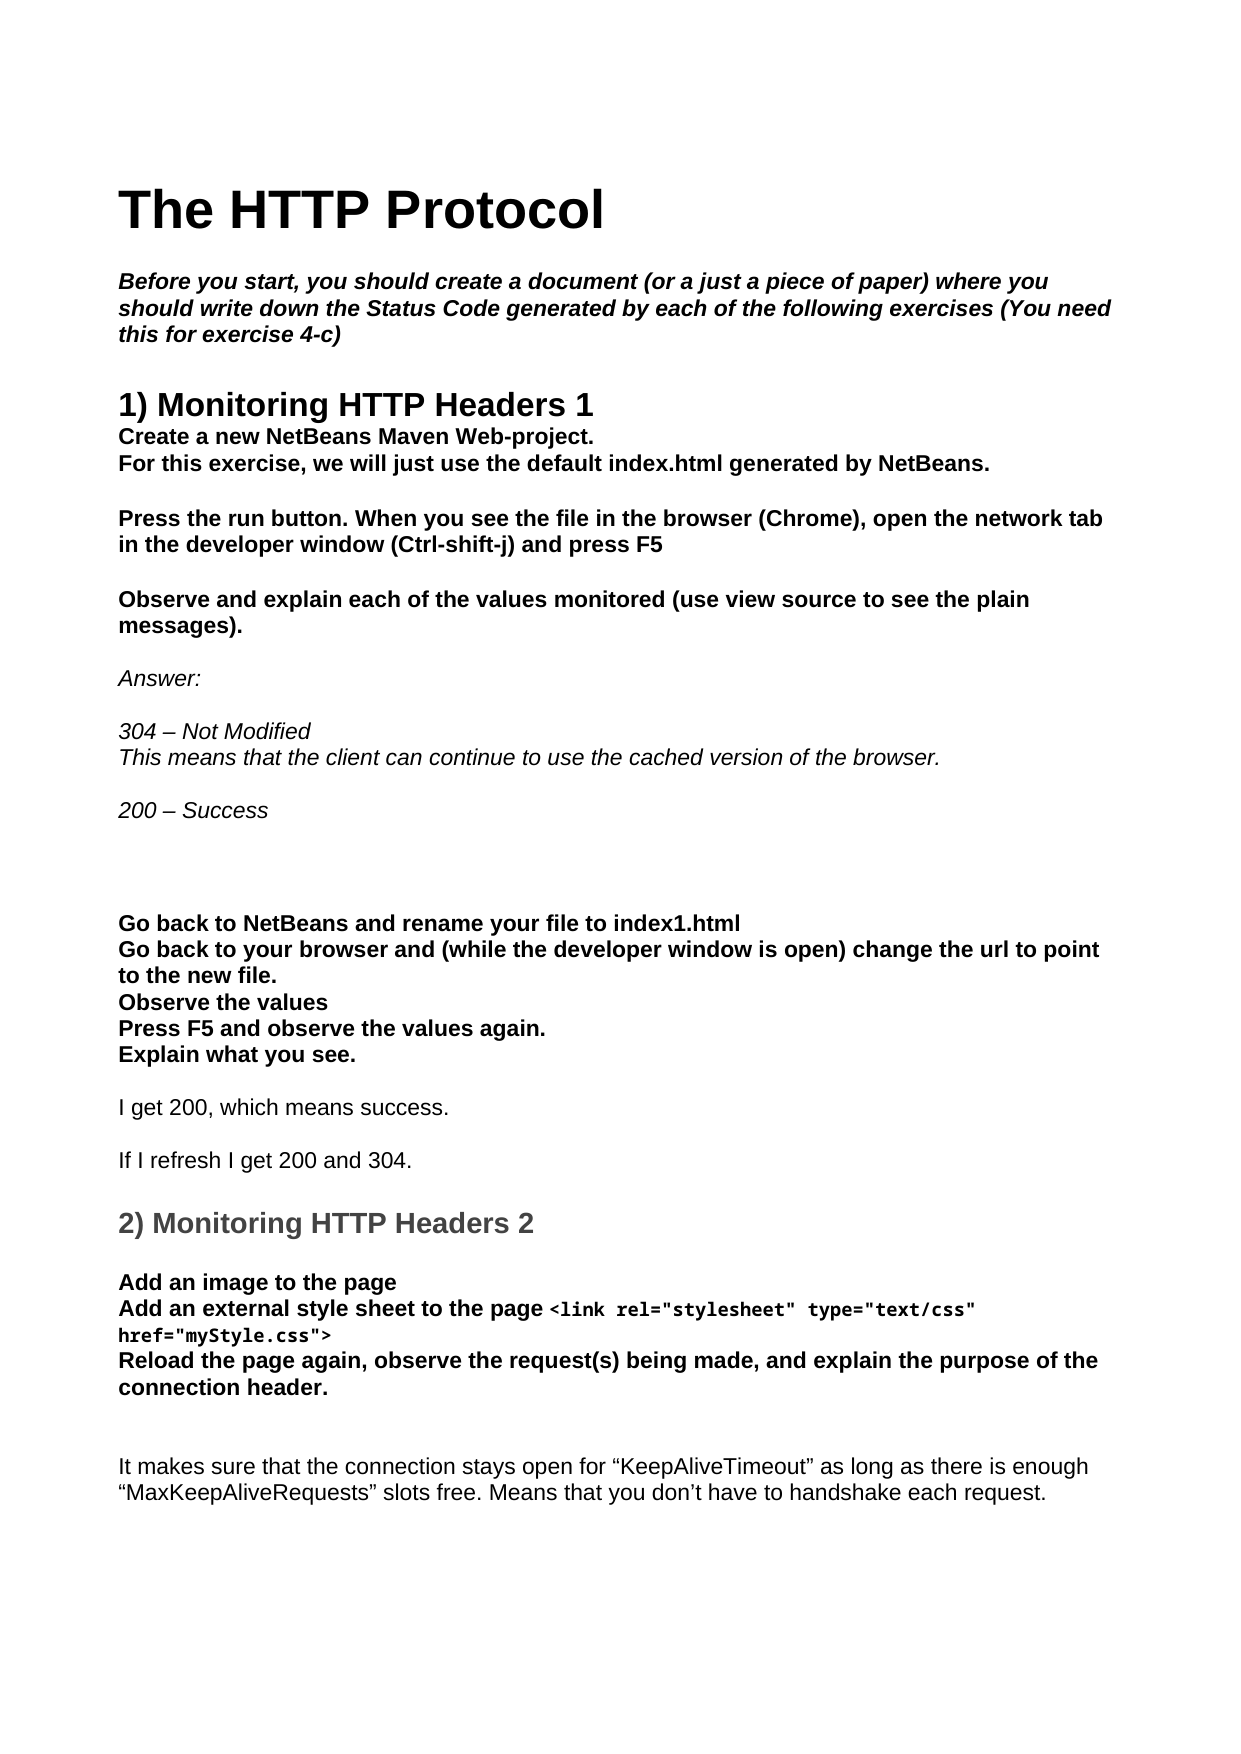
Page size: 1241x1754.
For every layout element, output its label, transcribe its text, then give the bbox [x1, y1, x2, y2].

text Observe the values [118, 989, 1122, 1015]
text It makes sure that the connection stays open for “KeepAliveTimeout” as long as there is enough “MaxKeepAliveRequests” slots free. Means that you don’t have to handshake each request. [118, 1453, 1122, 1506]
text 2) Monitoring HTTP Headers 2 [118, 1206, 1122, 1240]
text Create a new NetBeans Maven Web-project. [118, 423, 1122, 449]
text The HTTP Protocol [118, 177, 1122, 239]
text 200 – Success [118, 797, 1122, 823]
text 304 – Not Modified [118, 718, 1122, 744]
text Add an image to the page [118, 1269, 1122, 1295]
text 1) Monitoring HTTP Headers 1 [118, 385, 1122, 423]
text Answer: [118, 665, 1122, 692]
text Go back to NetBeans and rename your file to index1.html [118, 909, 1122, 936]
text Before you start, you should create a document (or a just a piece of paper) where you should write down the Status Code generated by each of the following exercises (You need this for exercise 4-c) [118, 268, 1122, 347]
text Observe and explain each of the values monitored (use view source to see the plain messages). [118, 586, 1122, 639]
text Add an external style sheet to the page <link rel="stylesheet" type="text/css" href="myStyle.css"> [118, 1295, 1122, 1347]
text Press the run button. When you see the file in the browser (Chrome), open the network tab in the developer window (Ctrl-shift-j) and press F5 [118, 505, 1122, 557]
text Press F5 and observe the values again. [118, 1015, 1122, 1041]
text If I refresh I get 200 and 304. [118, 1147, 1122, 1173]
text Reload the page again, observe the request(s) being made, and explain the purpose of the connection header. [118, 1347, 1122, 1400]
text For this exercise, we will just use the default index.html generated by NetBeans. [118, 449, 1122, 476]
text Go back to your browser and (while the developer window is open) change the url to point to the new file. [118, 936, 1122, 989]
text Explain what you see. [118, 1041, 1122, 1068]
text This means that the client can continue to use the cached version of the browser. [118, 744, 1122, 771]
text I get 200, which means success. [118, 1094, 1122, 1120]
